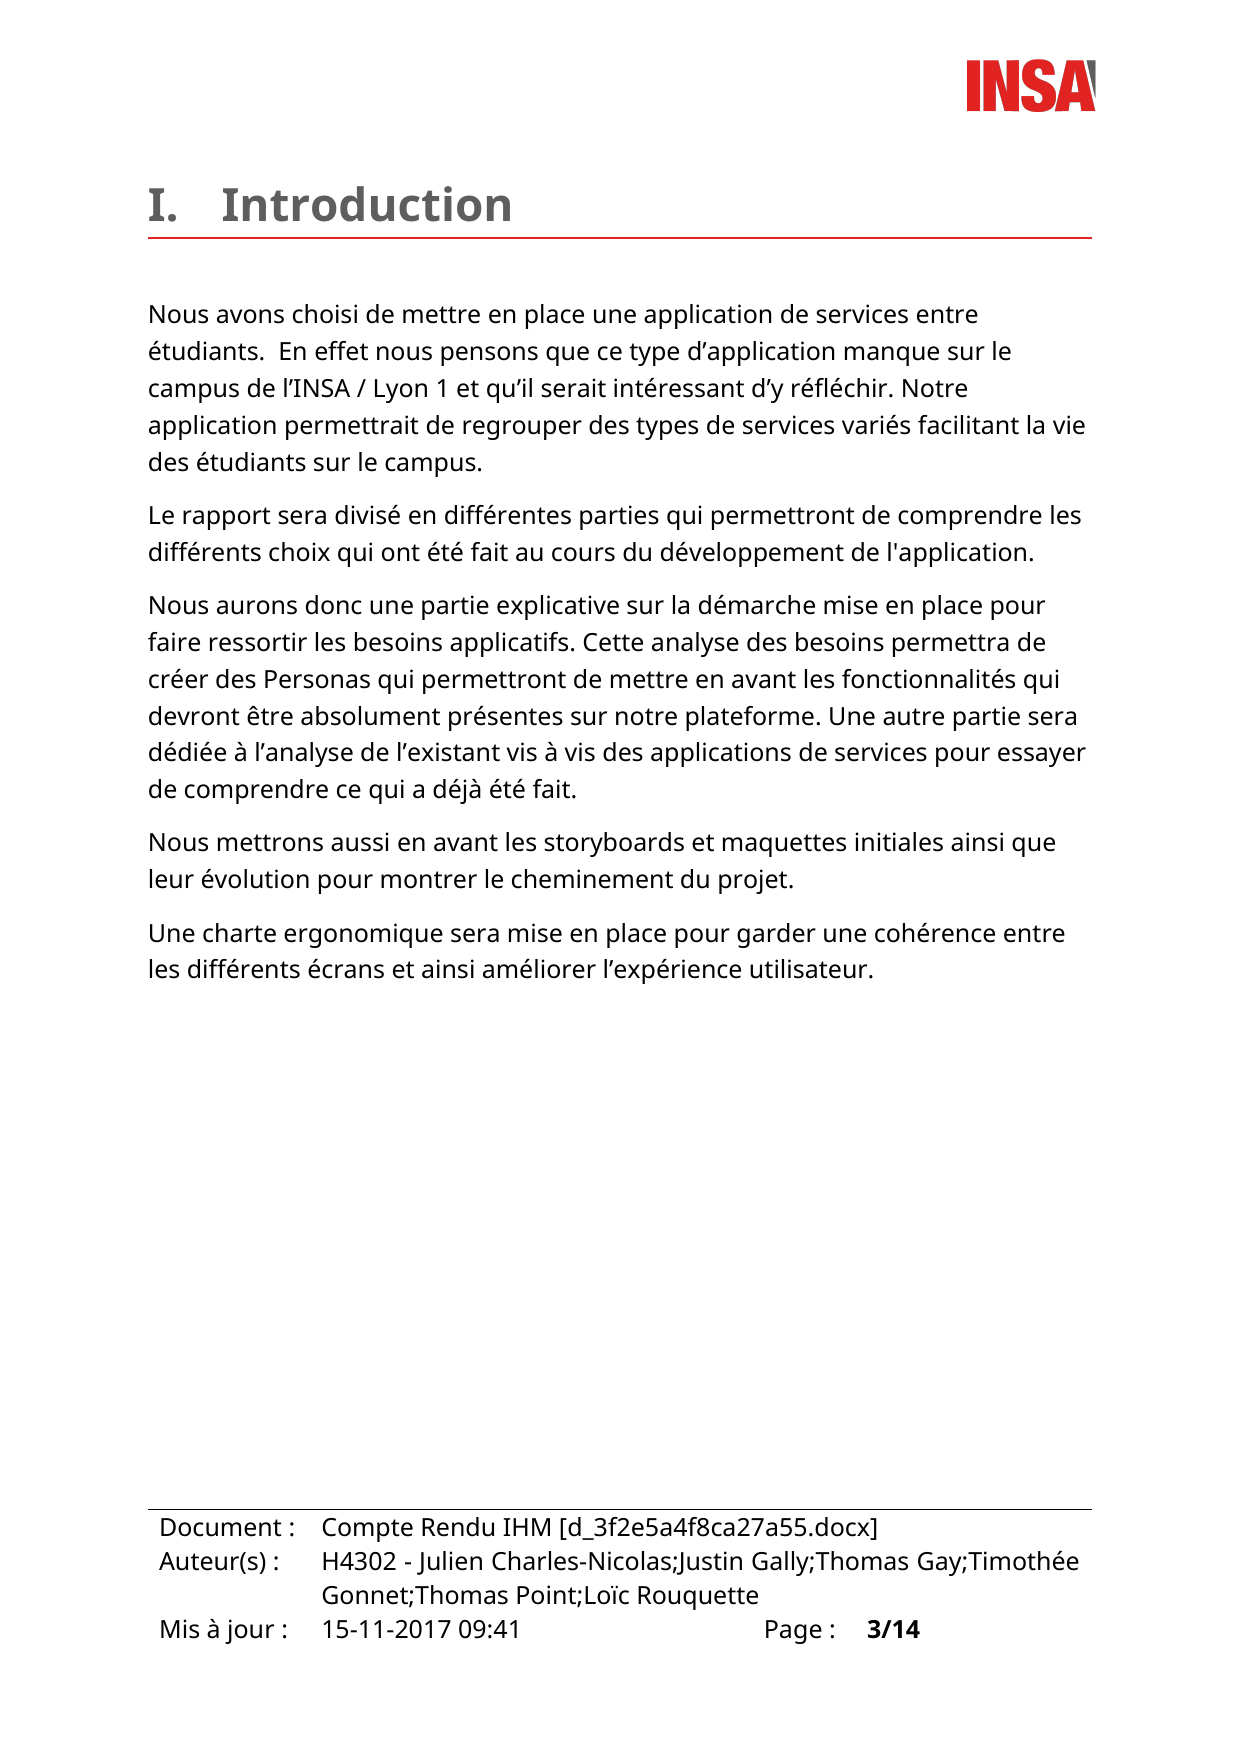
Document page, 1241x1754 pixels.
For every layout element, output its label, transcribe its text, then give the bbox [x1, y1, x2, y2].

picture [963, 58, 1101, 114]
text Une charte ergonomique sera mise en place pour garder une cohérence entre les différents écrans et ainsi améliorer l’expérience utilisateur. [148, 915, 1092, 986]
subtitle Introduction [148, 173, 1092, 237]
text Nous mettrons aussi en avant les storyboards et maquettes initiales ainsi que leur évolution pour montrer le cheminement du projet. [148, 825, 1092, 896]
text Nous avons choisi de mettre en place une application de services entre étudiants. En effet nous pensons que ce type d’application manque sur le campus de l’INSA / Lyon 1 et qu’il serait intéressant d’y réfléchir. Notre application permettrait de regrouper des types de services variés facilitant la vie des étudiants sur le campus. [148, 297, 1092, 478]
text Le rapport sera divisé en différentes parties qui permettront de comprendre les différents choix qui ont été fait au cours du développement de l'application. [148, 498, 1092, 568]
text Nous aurons donc une partie explicative sur la démarche mise en place pour faire ressortir les besoins applicatifs. Cette analyse des besoins permettra de créer des Personas qui permettront de mettre en avant les fonctionnalités qui devront être absolument présentes sur notre plateforme. Une autre partie sera dédiée à l’analyse de l’existant vis à vis des applications de services pour essayer de comprendre ce qui a déjà été fait. [148, 588, 1092, 806]
